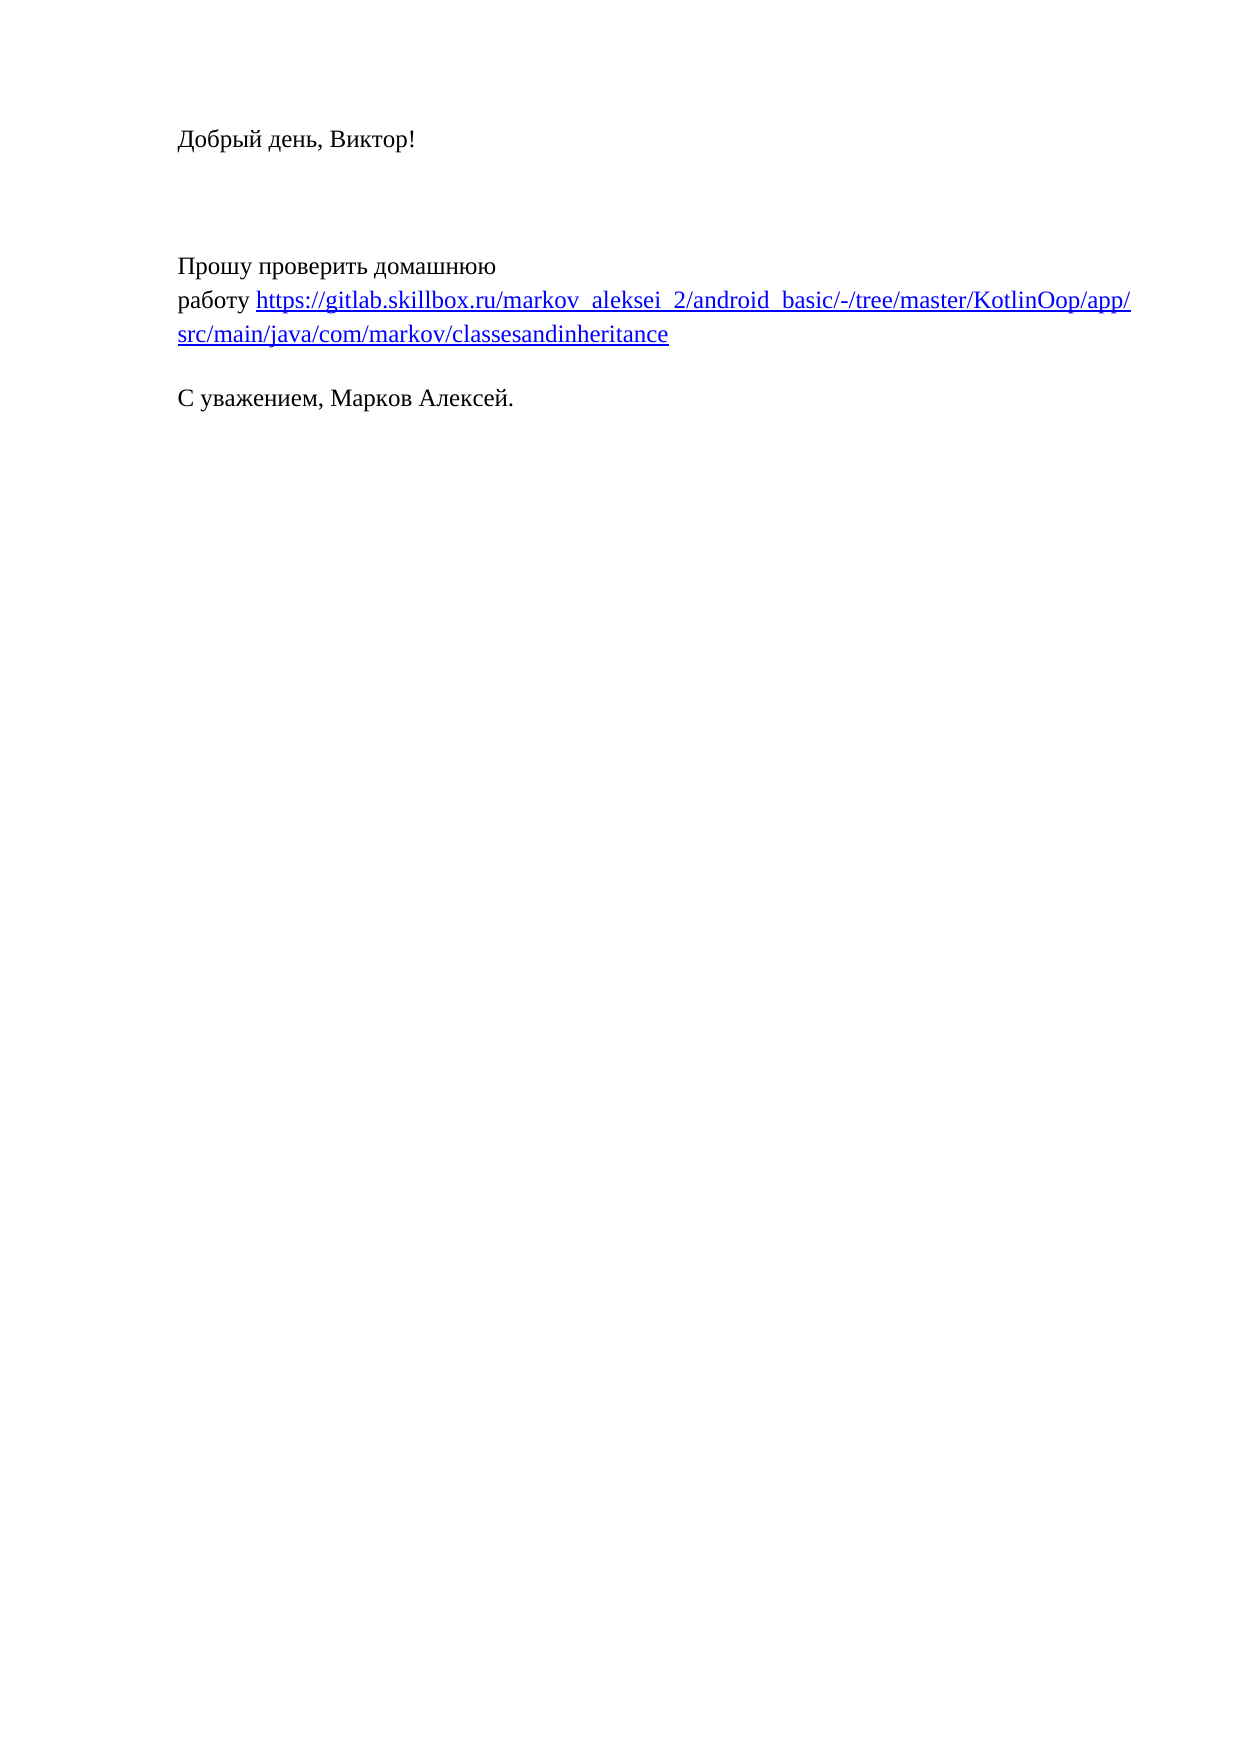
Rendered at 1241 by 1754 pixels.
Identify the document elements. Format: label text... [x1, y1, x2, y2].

text Добрый день, Виктор! [177, 118, 1152, 152]
text Прошу проверить домашнюю работу https://gitlab.skillbox.ru/markov_aleksei_2/android_basic/-/tree/master/KotlinOop/app/src/main/java/com/markov/classesandinheritance [177, 245, 1152, 348]
text С уважением, Марков Алексей. [177, 377, 1152, 412]
